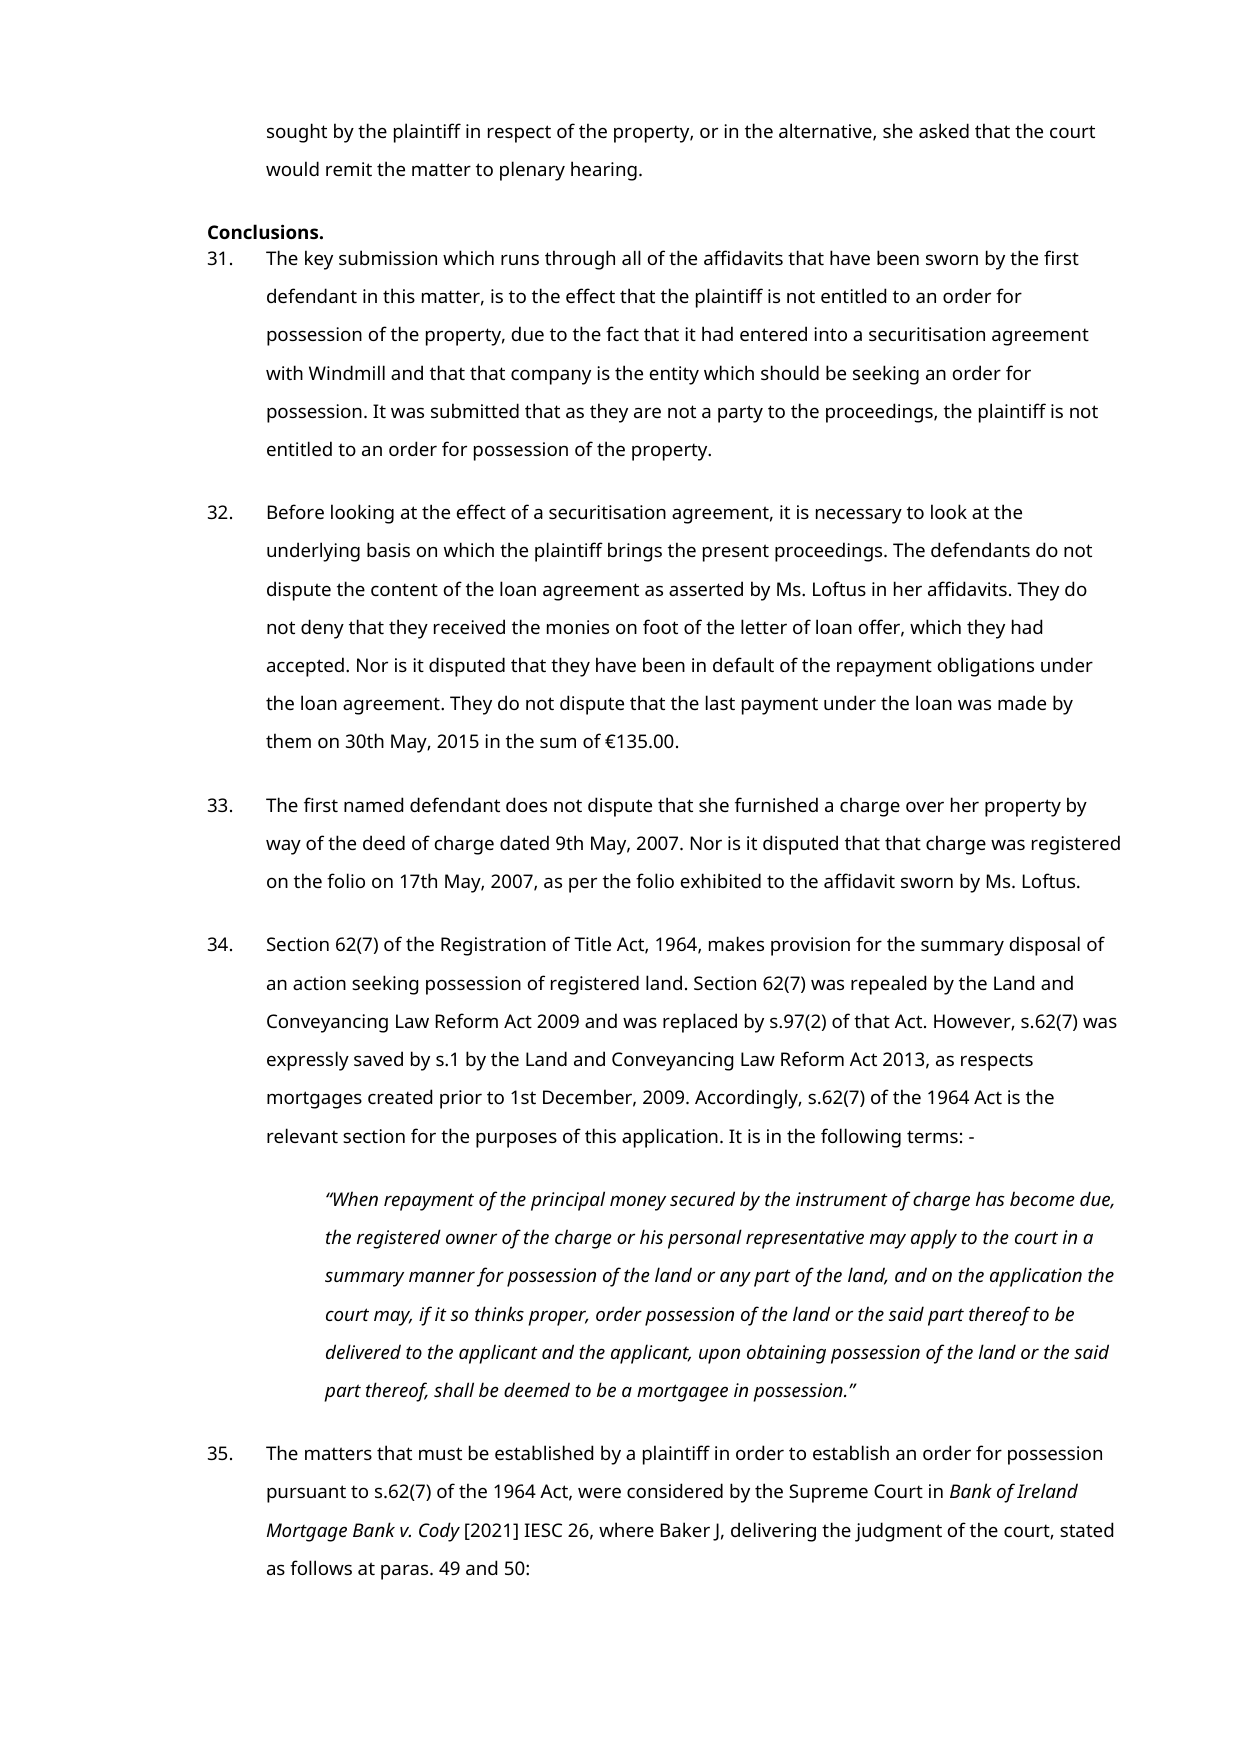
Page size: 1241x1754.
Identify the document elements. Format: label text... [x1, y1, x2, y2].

text 33. The first named defendant does not dispute that she furnished a charge over her property by way of the deed of charge dated 9th May, 2007. Nor is it disputed that that charge was registered on the folio on 17th May, 2007, as per the folio exhibited to the affidavit sworn by Ms. Loftus. [207, 792, 1122, 894]
text “When repayment of the principal money secured by the instrument of charge has become due, the registered owner of the charge or his personal representative may apply to the court in a summary manner for possession of the land or any part of the land, and on the application the court may, if it so thinks proper, order possession of the land or the said part thereof to be delivered to the applicant and the applicant, upon obtaining possession of the land or the said part thereof, shall be deemed to be a mortgagee in possession.” [266, 1186, 1122, 1403]
text 34. Section 62(7) of the Registration of Title Act, 1964, makes provision for the summary disposal of an action seeking possession of registered land. Section 62(7) was repealed by the Land and Conveyancing Law Reform Act 2009 and was replaced by s.97(2) of that Act. However, s.62(7) was expressly saved by s.1 by the Land and Conveyancing Law Reform Act 2013, as respects mortgages created prior to 1st December, 2009. Accordingly, s.62(7) of the 1964 Act is the relevant section for the purposes of this application. It is in the following terms: - [207, 932, 1122, 1148]
text 35. The matters that must be established by a plaintiff in order to establish an order for possession pursuant to s.62(7) of the 1964 Act, were considered by the Supreme Court in Bank of Ireland Mortgage Bank v. Cody [2021] IESC 26, where Baker J, delivering the judgment of the court, stated as follows at paras. 49 and 50: [207, 1441, 1122, 1581]
subtitle Conclusions. [207, 219, 1122, 245]
text 31. The key submission which runs through all of the affidavits that have been sworn by the first defendant in this matter, is to the effect that the plaintiff is not entitled to an order for possession of the property, due to the fact that it had entered into a securitisation agreement with Windmill and that that company is the entity which should be seeking an order for possession. It was submitted that as they are not a party to the proceedings, the plaintiff is not entitled to an order for possession of the property. [207, 245, 1122, 462]
text 32. Before looking at the effect of a securitisation agreement, it is necessary to look at the underlying basis on which the plaintiff brings the present proceedings. The defendants do not dispute the content of the loan agreement as asserted by Ms. Loftus in her affidavits. They do not deny that they received the monies on foot of the letter of loan offer, which they had accepted. Nor is it disputed that they have been in default of the repayment obligations under the loan agreement. They do not dispute that the last payment under the loan was made by them on 30th May, 2015 in the sum of €135.00. [207, 499, 1122, 754]
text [207, 118, 1122, 182]
